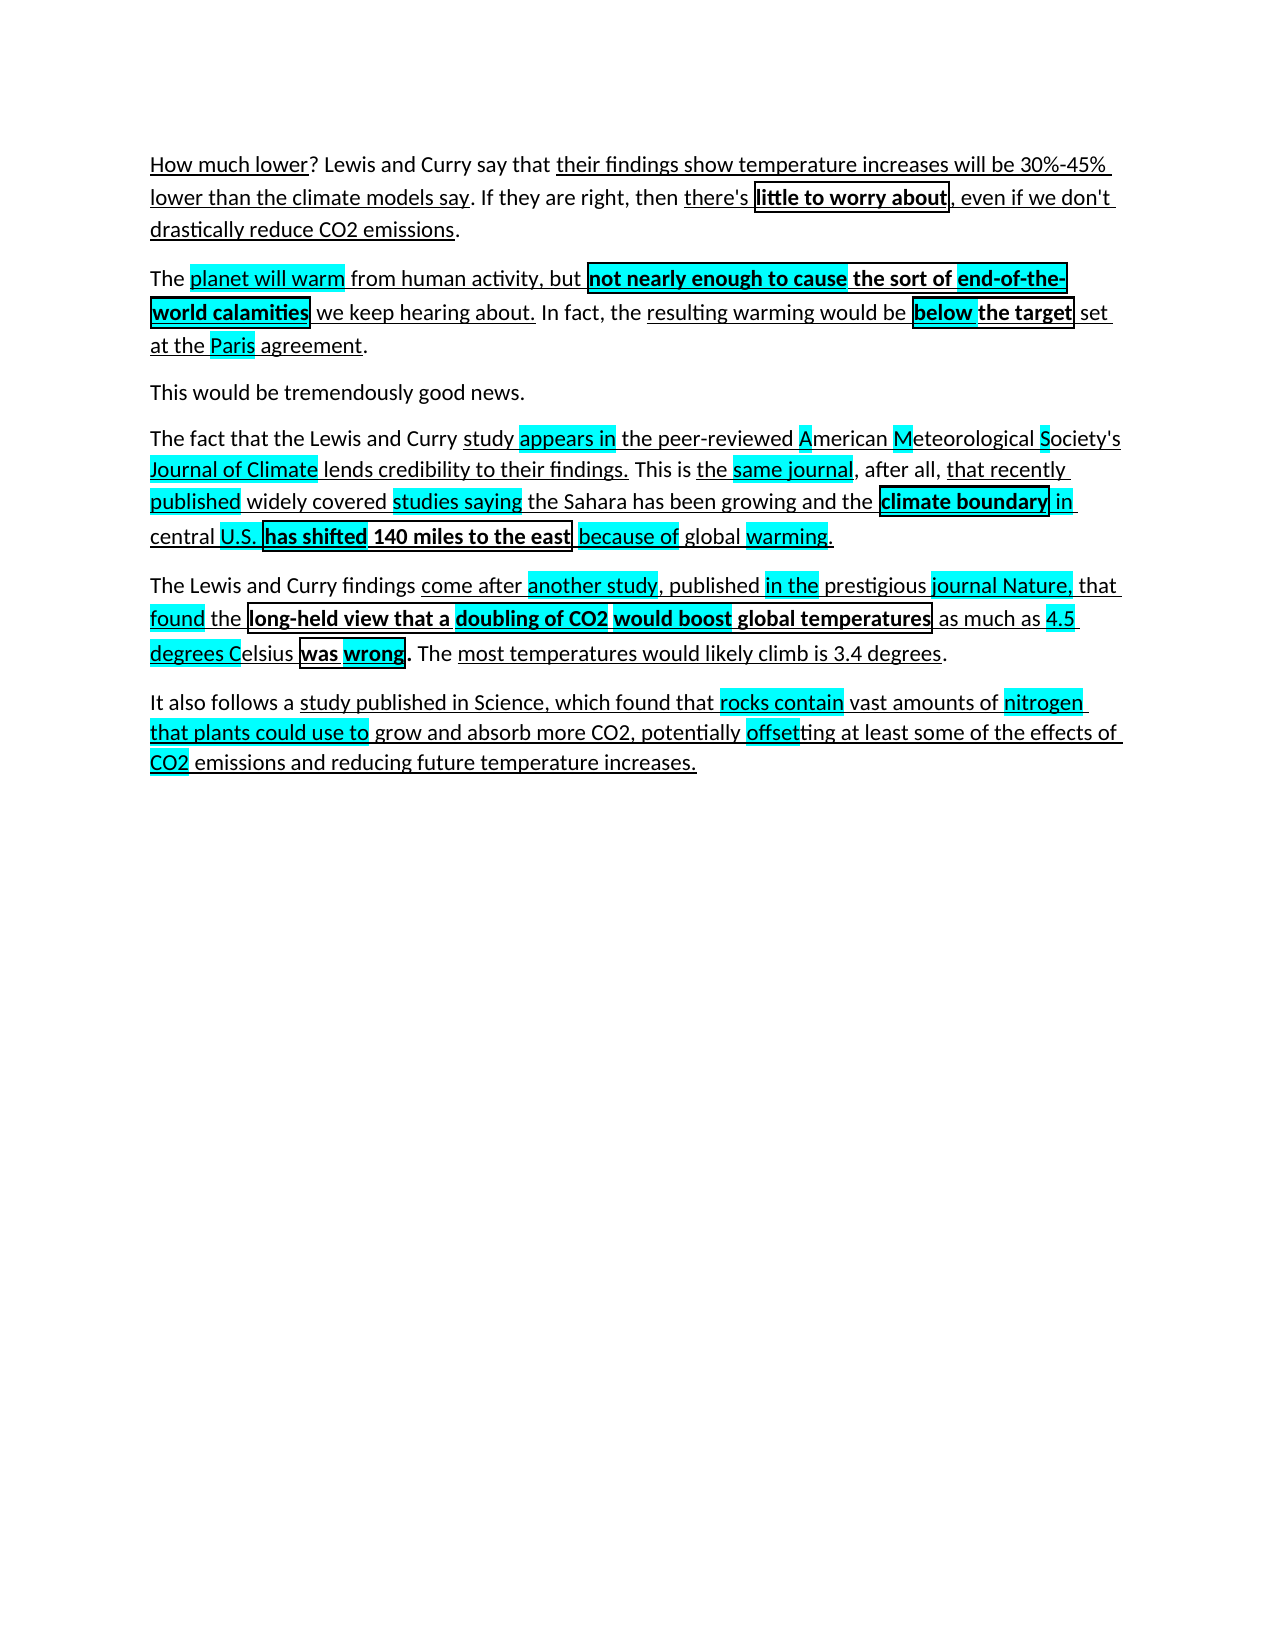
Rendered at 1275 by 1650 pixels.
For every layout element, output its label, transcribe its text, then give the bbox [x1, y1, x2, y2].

text How much lower? Lewis and Curry say that their findings show temperature increases will be 30%-45% lower than the climate models say. If they are right, then there's little to worry about, even if we don't drastically reduce CO2 emissions. [150, 150, 1125, 243]
text The fact that the Lewis and Curry study appears in the peer-reviewed American Meteorological Society's Journal of Climate lends credibility to their findings. This is the same journal, after all, that recently published widely covered studies saying the Sahara has been growing and the climate boundary in central U.S. has shifted 140 miles to the east because of global warming. [150, 424, 1125, 552]
text This would be tremendously good news. [150, 378, 1125, 406]
text The Lewis and Curry findings come after another study, published in the prestigious journal Nature, that found the long-held view that a doubling of CO2 would boost global temperatures as much as 4.5 degrees Celsius was wrong. The most temperatures would likely climb is 3.4 degrees. [150, 571, 1125, 669]
text The planet will warm from human activity, but not nearly enough to cause the sort of end-of-the-world calamities we keep hearing about. In fact, the resulting warming would be below the target set at the Paris agreement. [150, 262, 1125, 359]
text It also follows a study published in Science, which found that rocks contain vast amounts of nitrogen that plants could use to grow and absorb more CO2, potentially offsetting at least some of the effects of CO2 emissions and reducing future temperature increases. [150, 688, 1125, 776]
